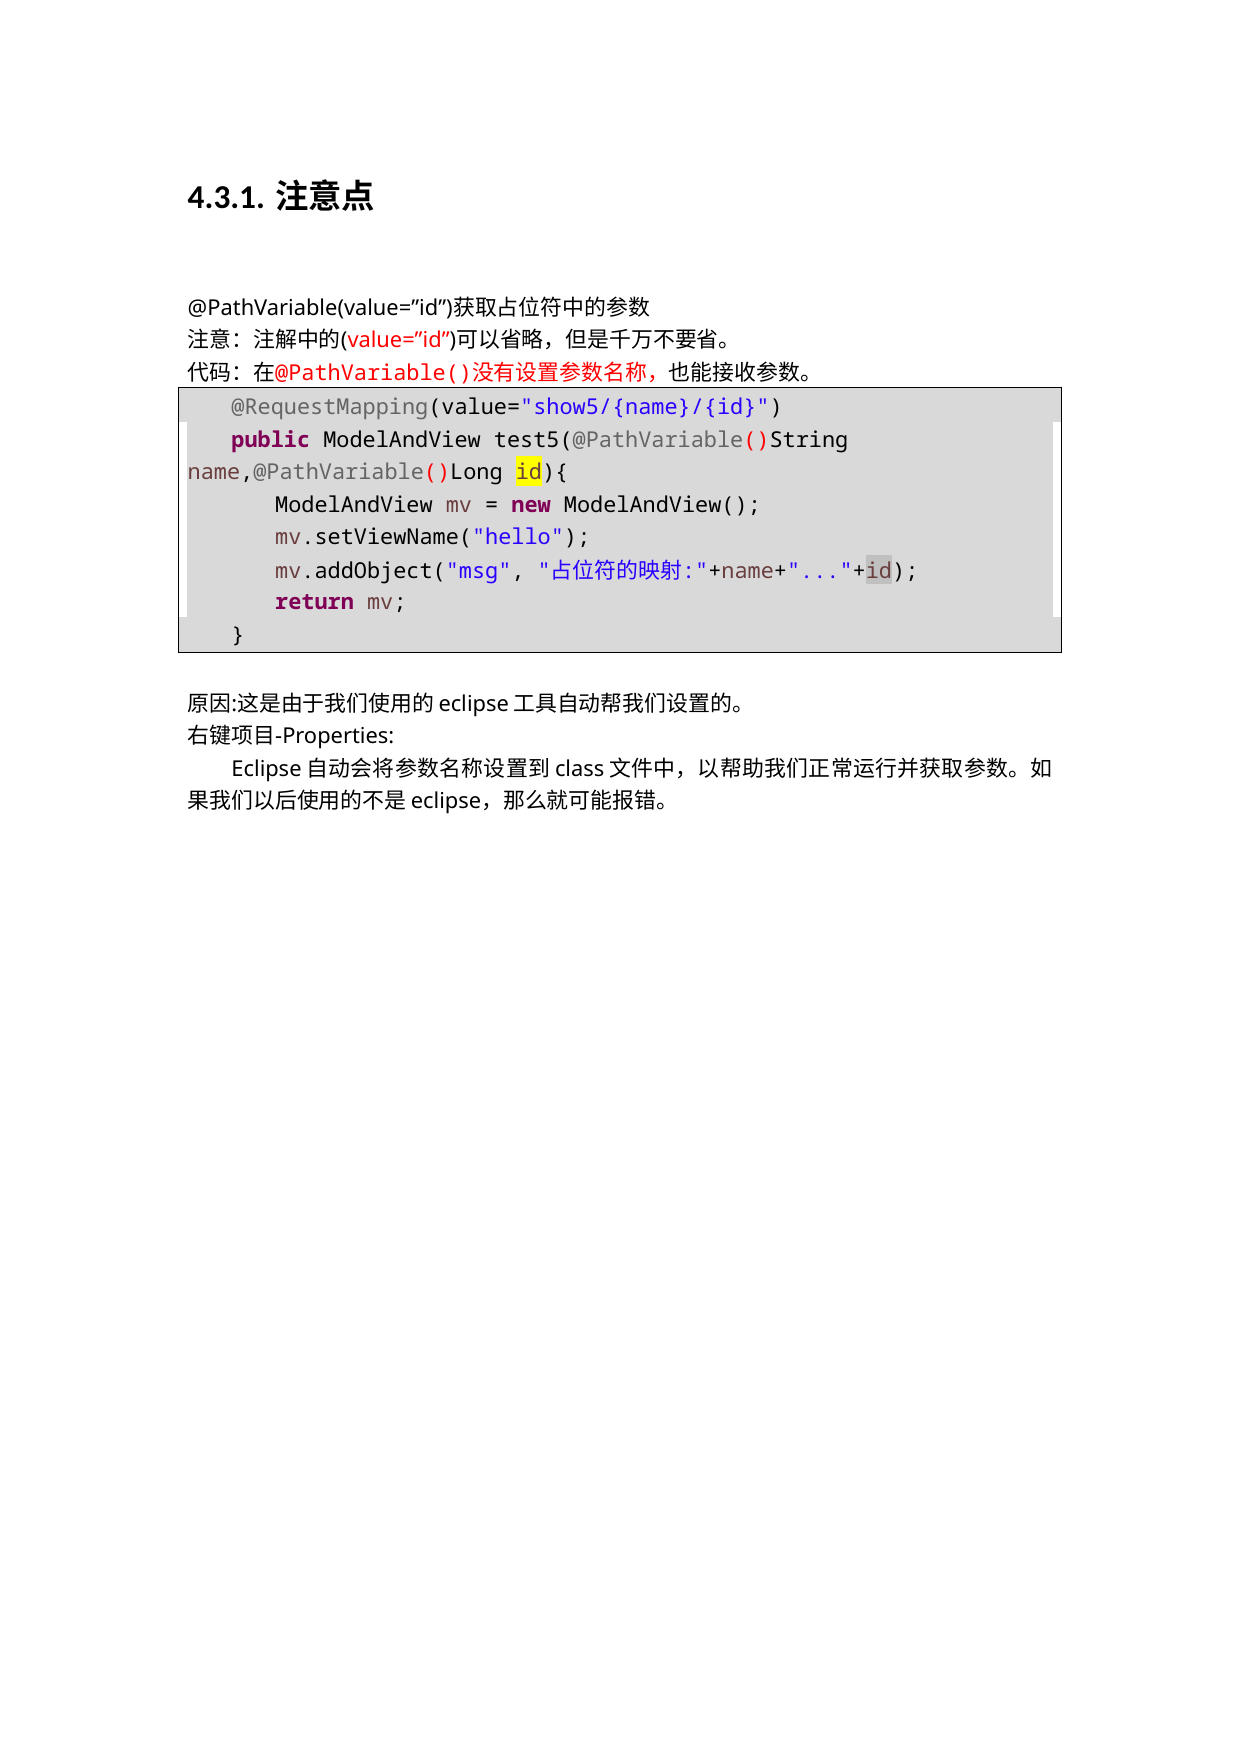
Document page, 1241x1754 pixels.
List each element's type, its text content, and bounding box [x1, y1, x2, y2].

text mv.addObject("msg", "占位符的映射:"+name+"..."+id); [187, 552, 1053, 585]
text public ModelAndView test5(@PathVariable()String name,@PathVariable()Long id){ [187, 422, 1053, 487]
text @PathVariable(value=”id”)获取占位符中的参数 [187, 289, 1053, 322]
text Eclipse自动会将参数名称设置到class文件中，以帮助我们正常运行并获取参数。如果我们以后使用的不是eclipse，那么就可能报错。 [187, 750, 1053, 815]
text mv.setViewName("hello"); [187, 520, 1053, 552]
text ModelAndView mv = new ModelAndView(); [187, 487, 1053, 520]
text 原因:这是由于我们使用的eclipse工具自动帮我们设置的。 [187, 685, 1053, 718]
text @RequestMapping(value="show5/{name}/{id}") [179, 388, 1061, 422]
text return mv; [187, 585, 1053, 614]
text 代码：在@PathVariable()没有设置参数名称，也能接收参数。 [187, 354, 1053, 387]
text 右键项目-Properties: [187, 718, 1053, 750]
text } [179, 614, 1061, 652]
subtitle 注意点 [187, 162, 1053, 227]
text 注意：注解中的(value=”id”)可以省略，但是千万不要省。 [187, 322, 1053, 354]
